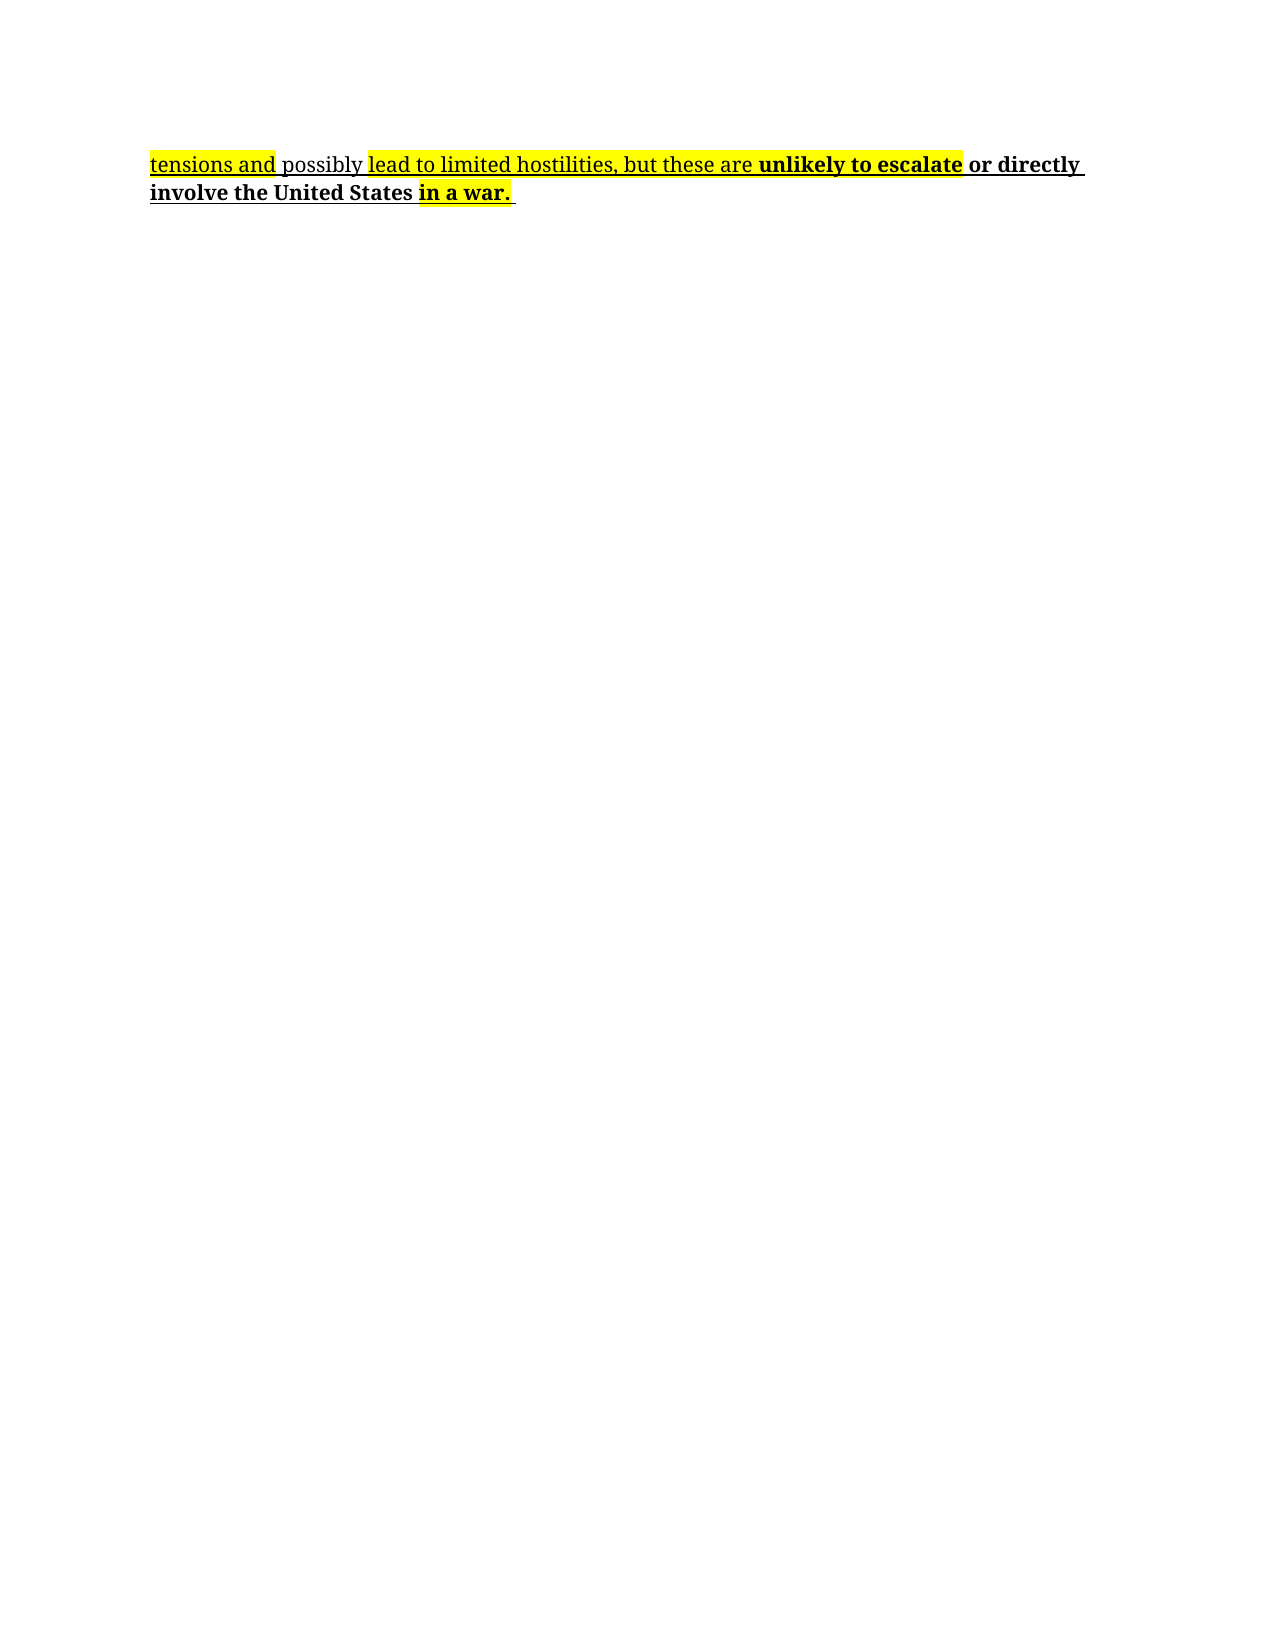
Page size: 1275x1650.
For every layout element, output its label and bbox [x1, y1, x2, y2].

text [150, 150, 1095, 207]
